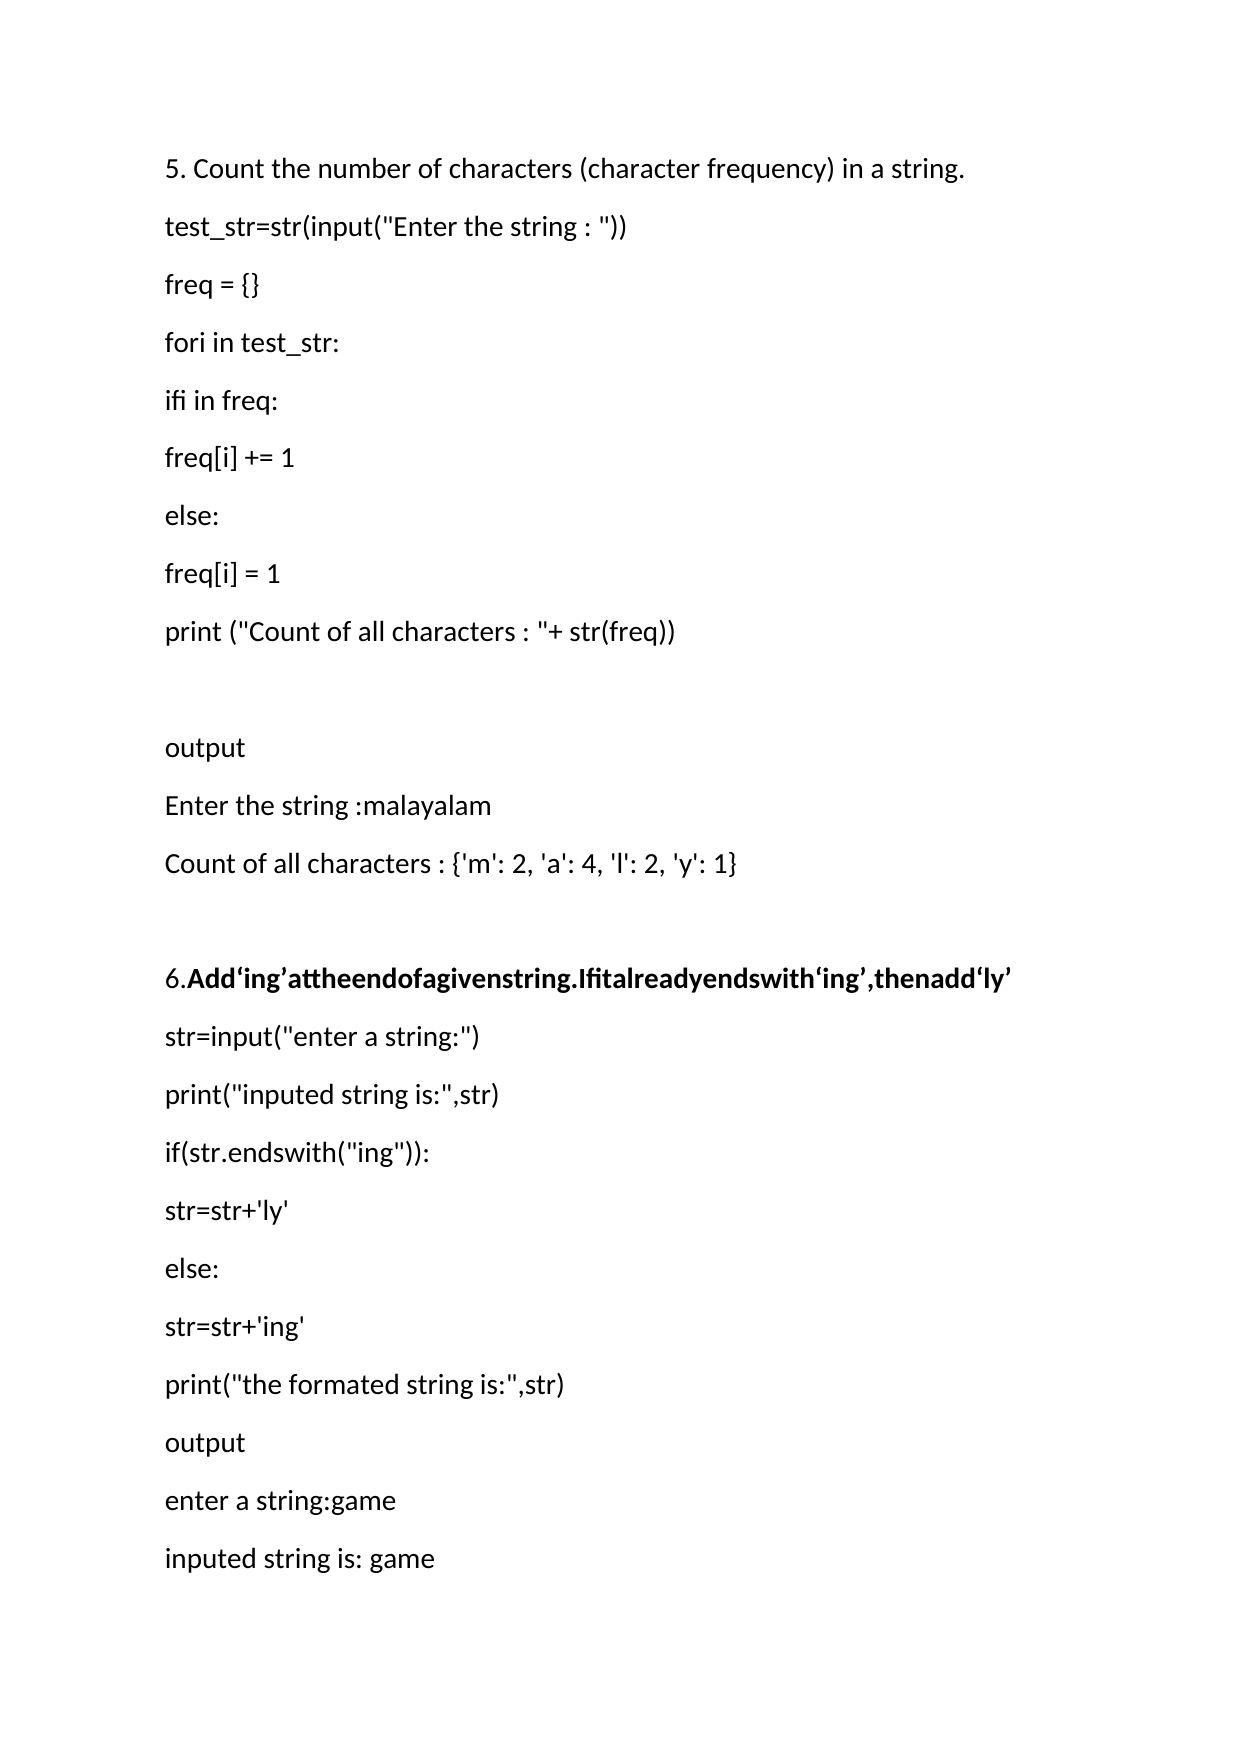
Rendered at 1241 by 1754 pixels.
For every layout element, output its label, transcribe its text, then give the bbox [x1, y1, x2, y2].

text else: [164, 497, 1090, 533]
text freq[i] += 1 [164, 439, 1090, 475]
text enter a string:game [164, 1482, 1090, 1517]
text print("the formated string is:",str) [164, 1366, 1090, 1402]
text test_str=str(input("Enter the string : ")) [164, 208, 1090, 243]
text print("inputed string is:",str) [164, 1076, 1090, 1112]
text print ("Count of all characters : "+ str(freq)) [164, 613, 1090, 649]
text output [164, 1424, 1090, 1459]
text output [164, 729, 1090, 765]
text fori in test_str: [164, 324, 1090, 359]
text inputed string is: game [164, 1540, 1090, 1575]
text Enter the string :malayalam [164, 787, 1090, 823]
text Count of all characters : {'m': 2, 'a': 4, 'l': 2, 'y': 1} [164, 845, 1090, 881]
text freq[i] = 1 [164, 555, 1090, 591]
text 6.Add‘ing’attheendofagivenstring.Ifitalreadyendswith‘ing’,thenadd‘ly’ [164, 961, 1090, 996]
text 5. Count the number of characters (character frequency) in a string. [164, 150, 1090, 186]
text str=str+'ing' [164, 1308, 1090, 1344]
text else: [164, 1250, 1090, 1286]
text ifi in freq: [164, 382, 1090, 417]
text str=input("enter a string:") [164, 1018, 1090, 1054]
text freq = {} [164, 266, 1090, 301]
text if(str.endswith("ing")): [164, 1134, 1090, 1170]
text str=str+'ly' [164, 1192, 1090, 1228]
